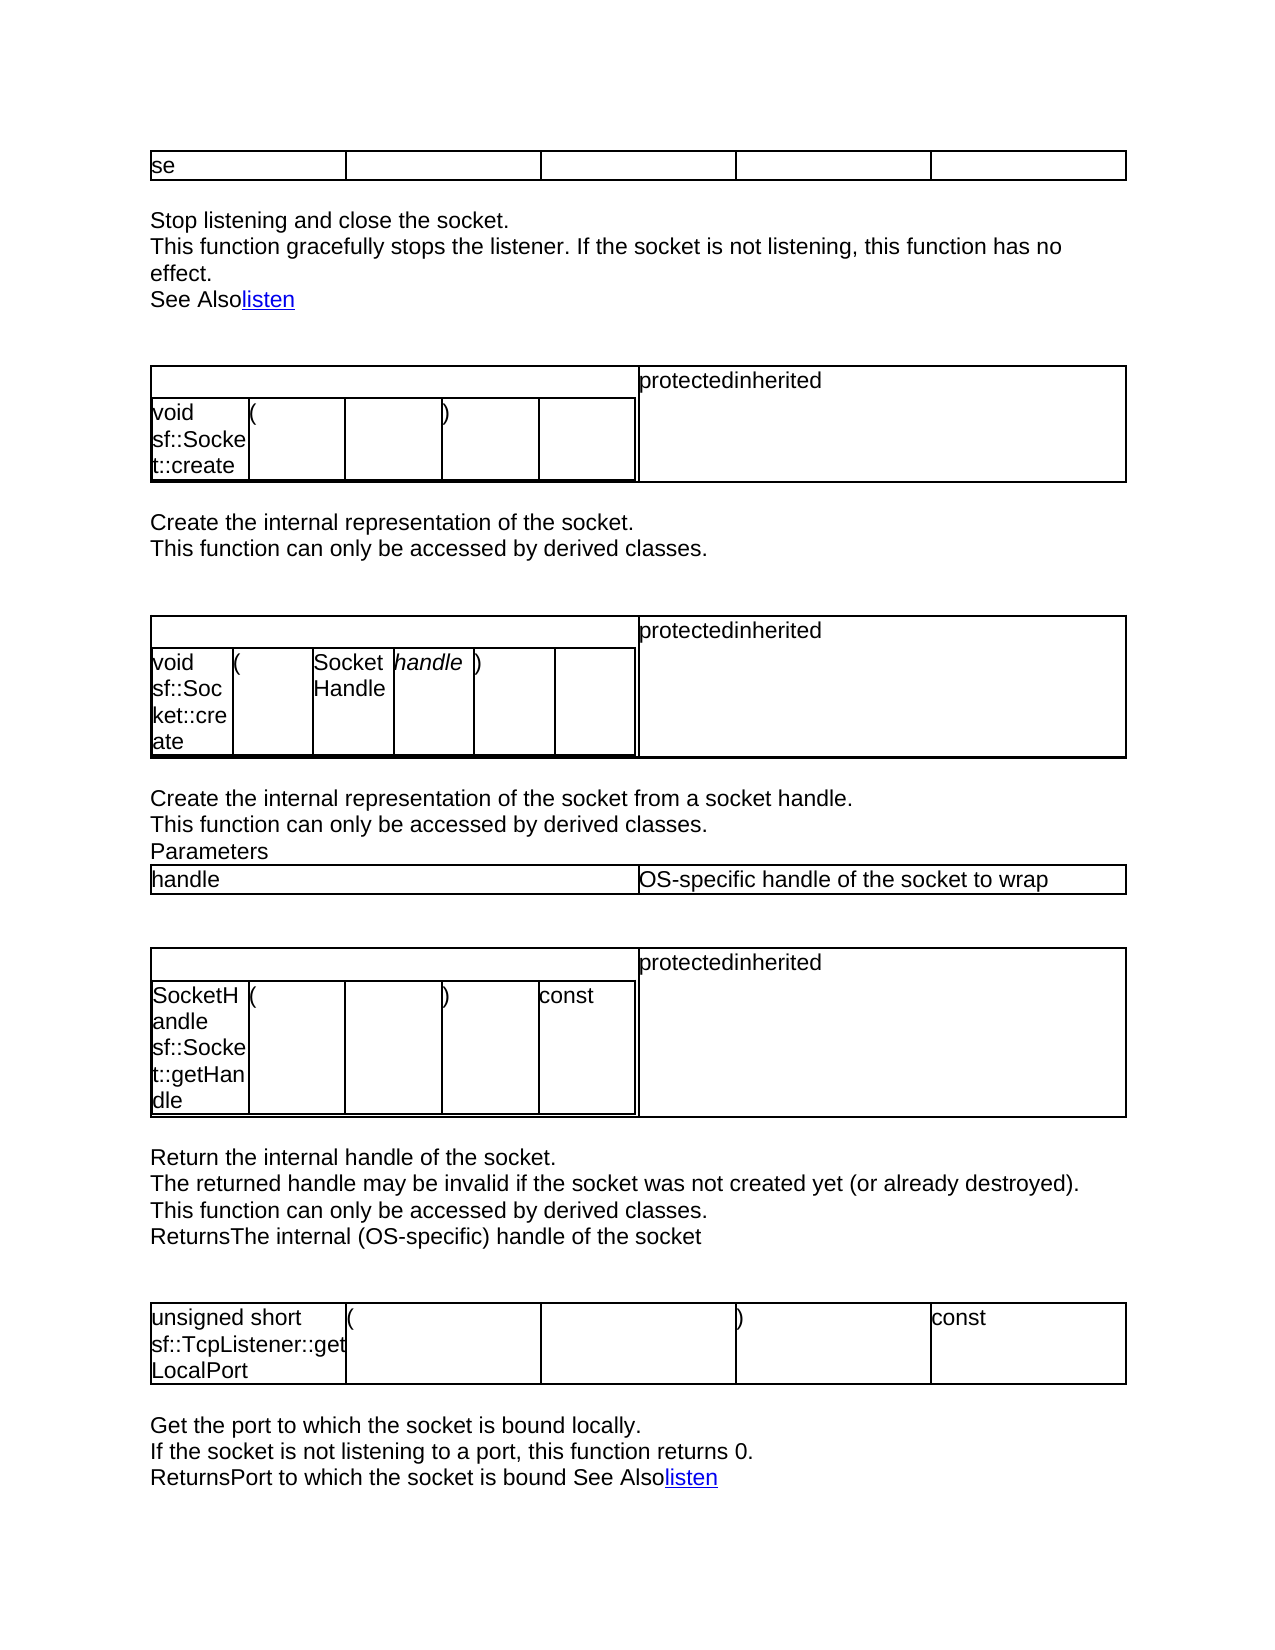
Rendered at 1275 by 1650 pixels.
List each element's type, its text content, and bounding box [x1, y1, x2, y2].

table_header ) [737, 152, 930, 178]
table_header const [932, 1304, 1125, 1383]
text Create the internal representation of the socket. [150, 509, 1125, 535]
text ReturnsPort to which the socket is bound See Alsolisten [150, 1464, 1125, 1491]
table_header [152, 949, 638, 1116]
table_header [152, 367, 638, 481]
text This function can only be accessed by derived classes. [150, 535, 1125, 562]
text ReturnsThe internal (OS-specific) handle of the socket [150, 1223, 1125, 1249]
table_header protectedinherited [640, 617, 1125, 756]
table_header ( [347, 1304, 540, 1383]
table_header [152, 152, 345, 178]
table_header OS-specific handle of the socket to wrap [640, 866, 1125, 892]
text This function can only be accessed by derived classes. [150, 811, 1125, 838]
table_header protectedinherited [640, 367, 1125, 481]
text Stop listening and close the socket. [150, 207, 1125, 233]
table_header unsigned short sf::TcpListener::getLocalPort [152, 1304, 345, 1383]
table_header protectedinherited [640, 949, 1125, 1116]
text The returned handle may be invalid if the socket was not created yet (or already destroyed). This function can only be accessed by derived classes. [150, 1170, 1125, 1223]
table_header ( [347, 152, 540, 178]
table_header [932, 152, 1125, 178]
table_header handle [152, 866, 638, 892]
text This function gracefully stops the listener. If the socket is not listening, this function has no effect. [150, 233, 1125, 286]
text Parameters [150, 838, 1125, 864]
table_header [542, 152, 735, 178]
text If the socket is not listening to a port, this function returns 0. [150, 1438, 1125, 1464]
text See Alsolisten [150, 286, 1125, 312]
text Get the port to which the socket is bound locally. [150, 1412, 1125, 1438]
table_header [542, 1304, 735, 1383]
table_header ) [737, 1304, 930, 1383]
text Create the internal representation of the socket from a socket handle. [150, 785, 1125, 811]
text Return the internal handle of the socket. [150, 1144, 1125, 1170]
table_header [152, 617, 638, 756]
